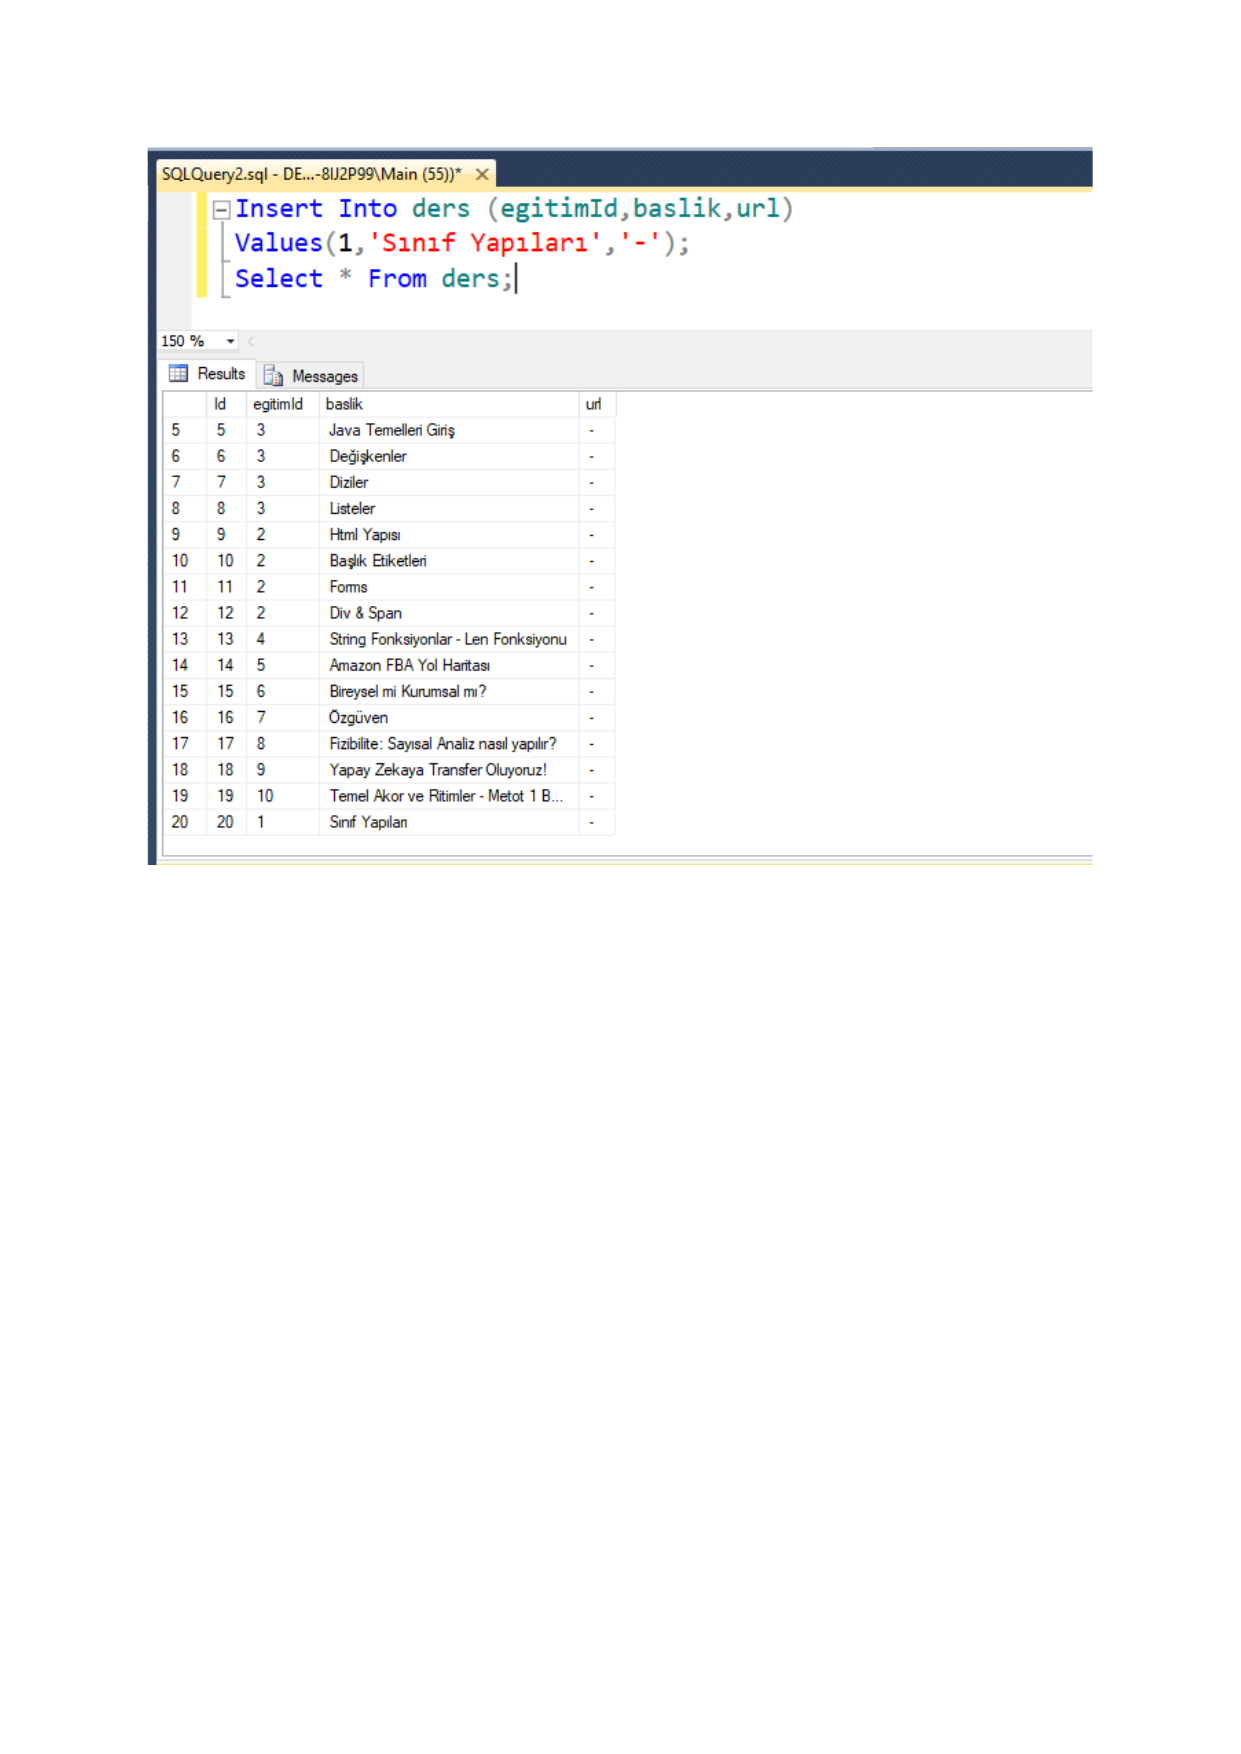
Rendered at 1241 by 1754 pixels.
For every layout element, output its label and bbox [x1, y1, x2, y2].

picture [147, 147, 1093, 865]
